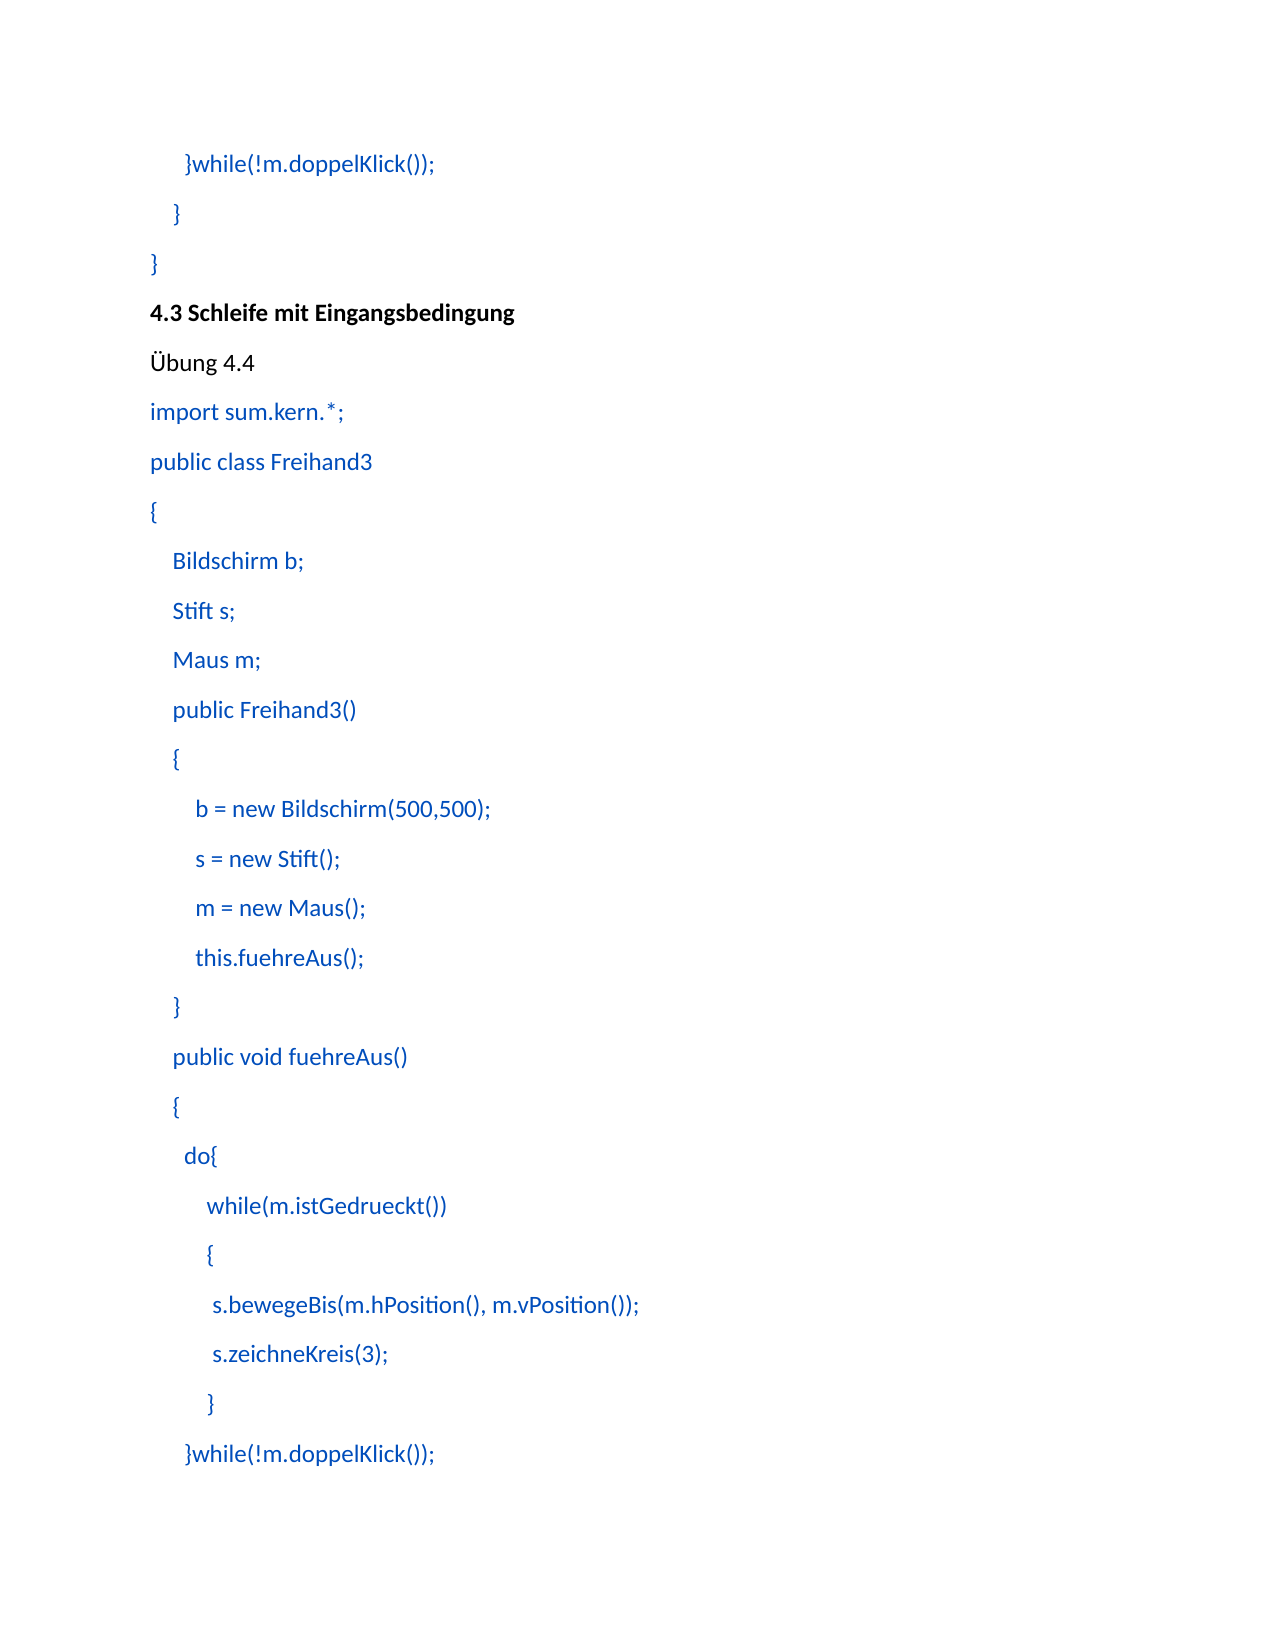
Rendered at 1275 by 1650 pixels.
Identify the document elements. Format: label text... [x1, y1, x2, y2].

text }while(!m.doppelKlick()); [150, 1439, 1125, 1468]
text m = new Maus(); [150, 894, 1125, 922]
text { [150, 745, 1125, 774]
text } [150, 993, 1125, 1022]
text Maus m; [150, 646, 1125, 674]
text while(m.istGedrueckt()) [150, 1191, 1125, 1220]
text { [150, 1092, 1125, 1121]
text Übung 4.4 [150, 348, 1125, 377]
text public class Freihand3 [150, 447, 1125, 476]
text s.zeichneKreis(3); [150, 1340, 1125, 1369]
text }while(!m.doppelKlick()); [150, 150, 1125, 179]
text this.fuehreAus(); [150, 943, 1125, 972]
text { [150, 1241, 1125, 1269]
text } [150, 199, 1125, 228]
text import sum.kern.*; [150, 398, 1125, 427]
text do{ [150, 1142, 1125, 1170]
text { [150, 497, 1125, 526]
text Bildschirm b; [150, 547, 1125, 575]
text } [150, 249, 1125, 278]
text } [150, 1389, 1125, 1418]
text public Freihand3() [150, 695, 1125, 724]
text public void fuehreAus() [150, 1042, 1125, 1071]
text Stift s; [150, 596, 1125, 625]
text s.bewegeBis(m.hPosition(), m.vPosition()); [150, 1290, 1125, 1319]
text s = new Stift(); [150, 844, 1125, 873]
text 4.3 Schleife mit Eingangsbedingung [150, 299, 1125, 327]
text b = new Bildschirm(500,500); [150, 794, 1125, 823]
